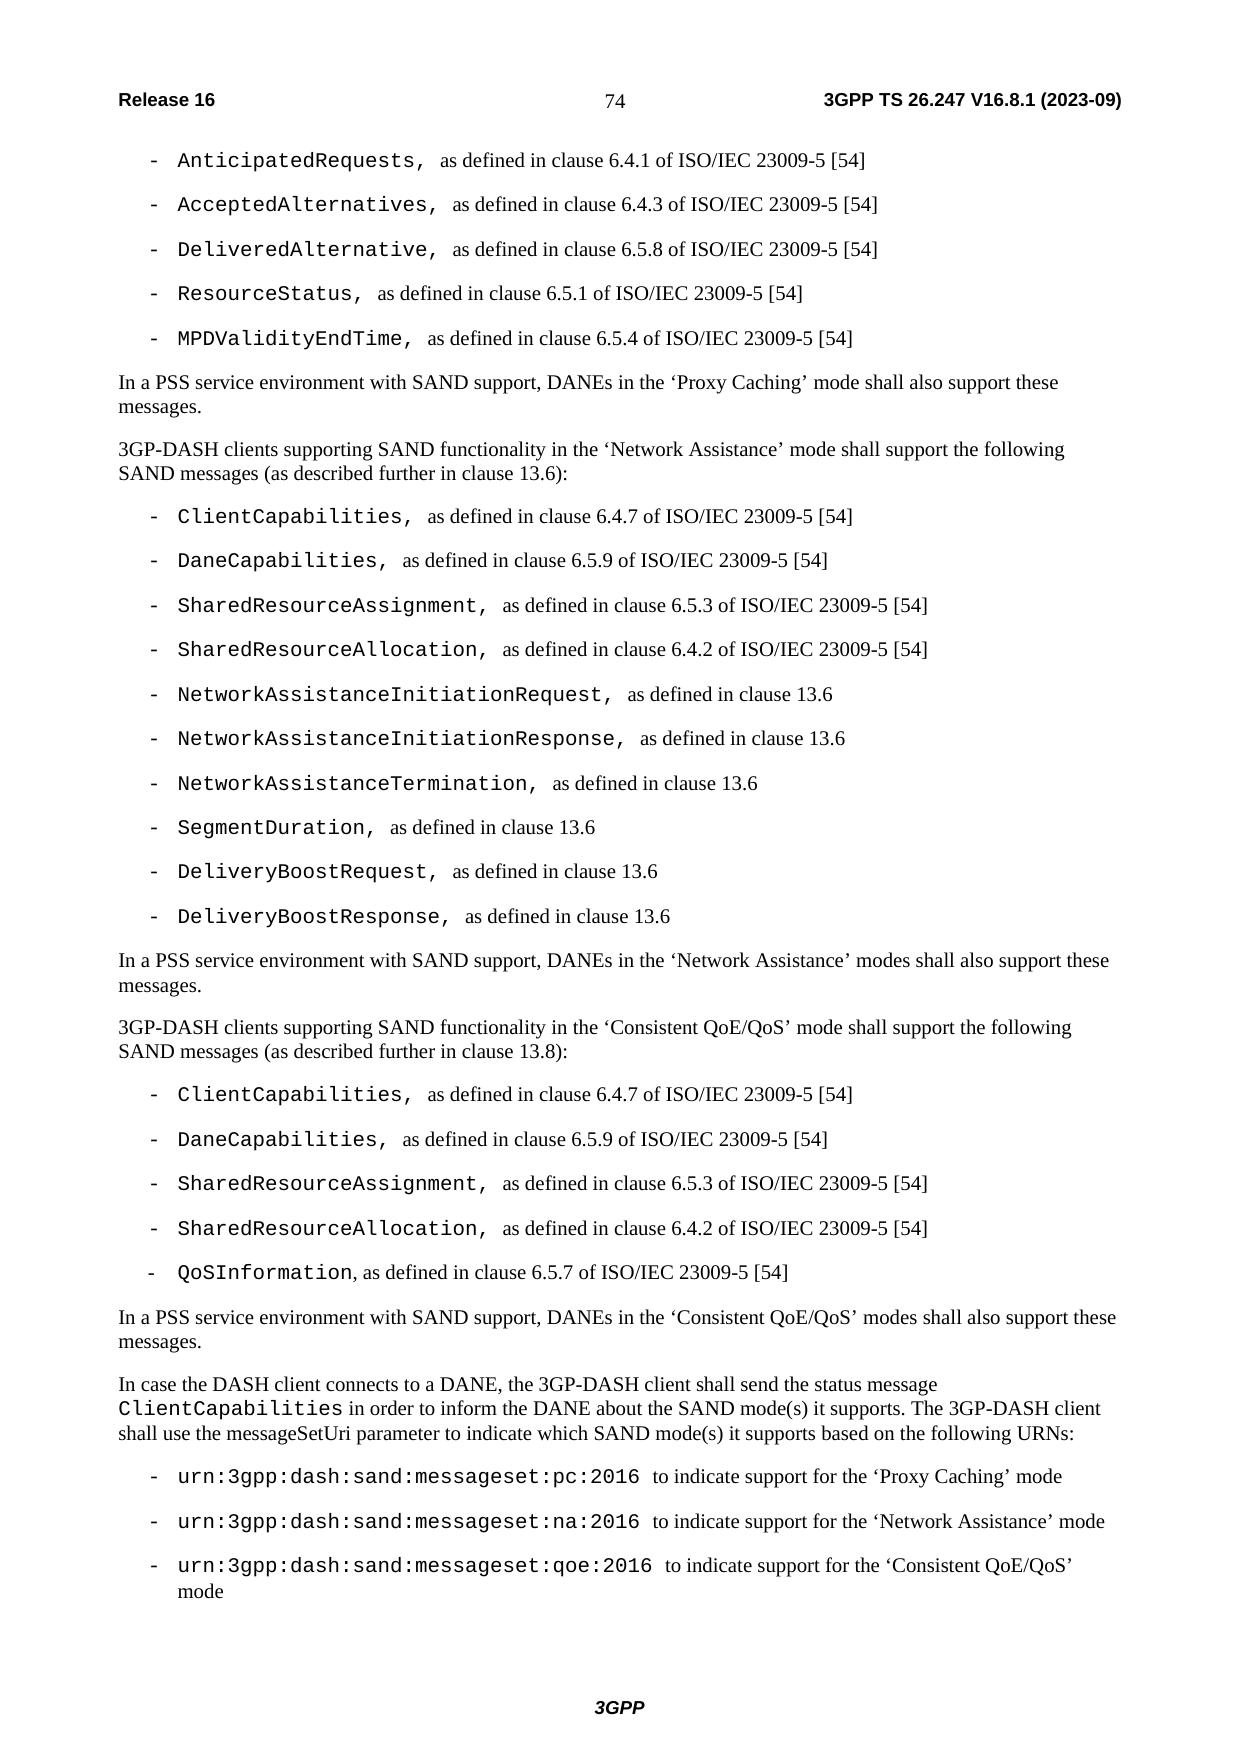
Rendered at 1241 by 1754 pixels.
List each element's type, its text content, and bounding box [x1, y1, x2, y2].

text - NetworkAssistanceInitiationRequest, as defined in clause 13.6 [148, 682, 1122, 707]
text - ClientCapabilities, as defined in clause 6.4.7 of ISO/IEC 23009-5 [54] [148, 1082, 1122, 1108]
text - urn:3gpp:dash:sand:messageset:na:2016 to indicate support for the ‘Network Assistance’ mode [148, 1508, 1122, 1534]
text - urn:3gpp:dash:sand:messageset:pc:2016 to indicate support for the ‘Proxy Caching’ mode [148, 1464, 1122, 1490]
text In case the DASH client connects to a DANE, the 3GP-DASH client shall send the status message ClientCapabilities in order to inform the DANE about the SAND mode(s) it supports. The 3GP-DASH client shall use the messageSetUri parameter to indicate which SAND mode(s) it supports based on the following URNs: [118, 1371, 1122, 1445]
text - DaneCapabilities, as defined in clause 6.5.9 of ISO/IEC 23009-5 [54] [148, 1127, 1122, 1152]
text - MPDValidityEndTime, as defined in clause 6.5.4 of ISO/IEC 23009-5 [54] [148, 325, 1122, 351]
text - ClientCapabilities, as defined in clause 6.4.7 of ISO/IEC 23009-5 [54] [148, 504, 1122, 529]
text In a PSS service environment with SAND support, DANEs in the ‘Consistent QoE/QoS’ modes shall also support these messages. [118, 1304, 1122, 1353]
text - NetworkAssistanceInitiationResponse, as defined in clause 13.6 [148, 726, 1122, 752]
text - DeliveredAlternative, as defined in clause 6.5.8 of ISO/IEC 23009-5 [54] [148, 236, 1122, 262]
text - AcceptedAlternatives, as defined in clause 6.4.3 of ISO/IEC 23009-5 [54] [148, 192, 1122, 218]
text - urn:3gpp:dash:sand:messageset:qoe:2016 to indicate support for the ‘Consistent QoE/QoS’ mode [148, 1553, 1122, 1603]
text In a PSS service environment with SAND support, DANEs in the ‘Proxy Caching’ mode shall also support these messages. [118, 370, 1122, 418]
text - NetworkAssistanceTermination, as defined in clause 13.6 [148, 771, 1122, 796]
text - SharedResourceAllocation, as defined in clause 6.4.2 of ISO/IEC 23009-5 [54] [148, 637, 1122, 663]
text - ResourceStatus, as defined in clause 6.5.1 of ISO/IEC 23009-5 [54] [148, 281, 1122, 307]
text 3GP-DASH clients supporting SAND functionality in the ‘Consistent QoE/QoS’ mode shall support the following SAND messages (as described further in clause 13.8): [118, 1015, 1122, 1063]
text - SharedResourceAllocation, as defined in clause 6.4.2 of ISO/IEC 23009-5 [54] [148, 1216, 1122, 1241]
text - SharedResourceAssignment, as defined in clause 6.5.3 of ISO/IEC 23009-5 [54] [148, 1171, 1122, 1197]
text In a PSS service environment with SAND support, DANEs in the ‘Network Assistance’ modes shall also support these messages. [118, 948, 1122, 997]
text - AnticipatedRequests, as defined in clause 6.4.1 of ISO/IEC 23009-5 [54] [148, 147, 1122, 173]
text - DeliveryBoostResponse, as defined in clause 13.6 [148, 904, 1122, 930]
text - DeliveryBoostRequest, as defined in clause 13.6 [148, 859, 1122, 885]
text - SegmentDuration, as defined in clause 13.6 [148, 815, 1122, 841]
text - DaneCapabilities, as defined in clause 6.5.9 of ISO/IEC 23009-5 [54] [148, 548, 1122, 574]
text - SharedResourceAssignment, as defined in clause 6.5.3 of ISO/IEC 23009-5 [54] [148, 593, 1122, 618]
text 3GP-DASH clients supporting SAND functionality in the ‘Network Assistance’ mode shall support the following SAND messages (as described further in clause 13.6): [118, 437, 1122, 485]
text - QoSInformation, as defined in clause 6.5.7 of ISO/IEC 23009-5 [54] [148, 1260, 1122, 1286]
